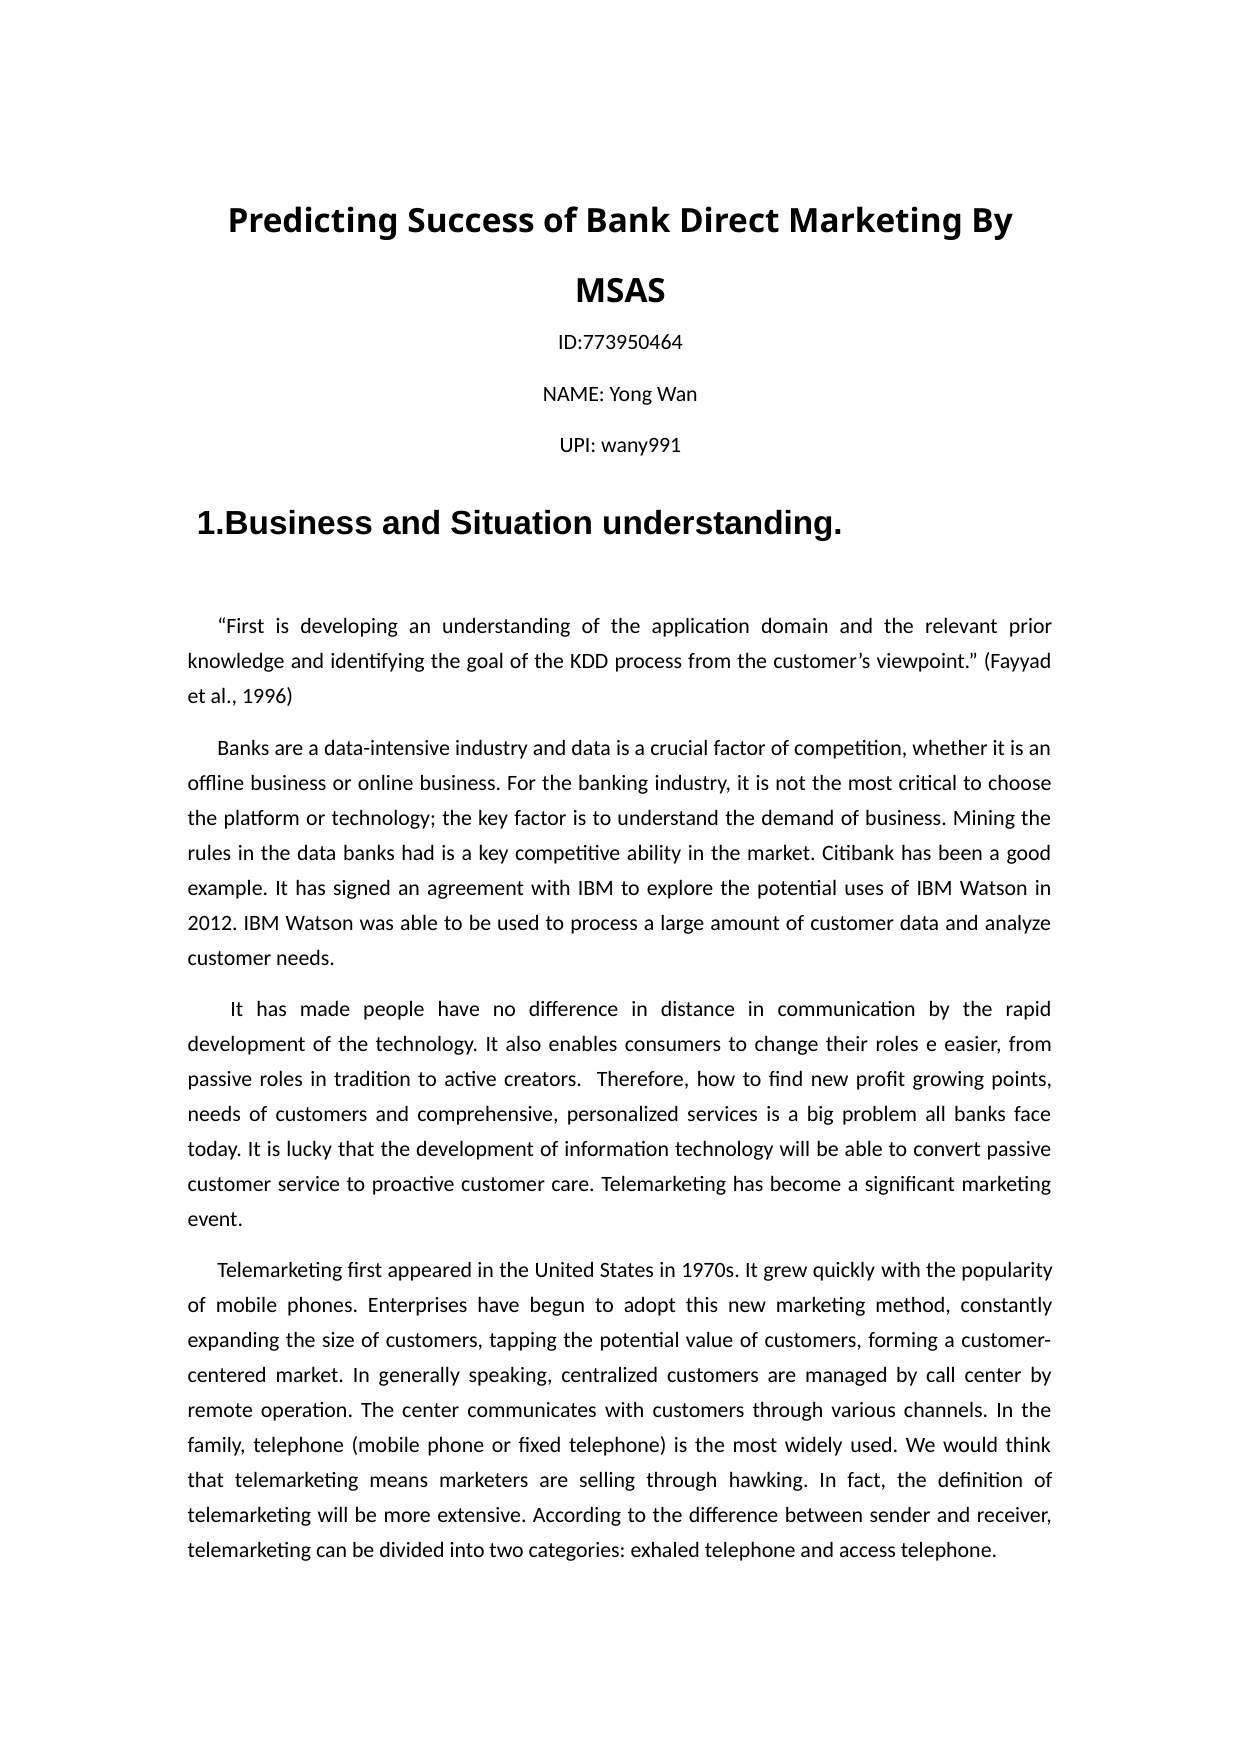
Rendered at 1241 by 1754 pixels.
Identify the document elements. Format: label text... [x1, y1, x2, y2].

text ID:773950464 [187, 326, 1053, 358]
text Telemarketing first appeared in the United States in 1970s. It grew quickly with the popularity of mobile phones. Enterprises have begun to adopt this new marketing method, constantly expanding the size of customers, tapping the potential value of customers, forming a customer-centered market. In generally speaking, centralized customers are managed by call center by remote operation. The center communicates with customers through various channels. In the family, telephone (mobile phone or fixed telephone) is the most widely used. We would think that telemarketing means marketers are selling through hawking. In fact, the definition of telemarketing will be more extensive. According to the difference between sender and receiver, telemarketing can be divided into two categories: exhaled telephone and access telephone. [187, 1253, 1053, 1566]
subtitle 1.Business and Situation understanding. [187, 490, 1053, 555]
text NAME: Yong Wan [187, 377, 1053, 409]
text It has made people have no difference in distance in communication by the rapid development of the technology. It also enables consumers to change their roles e easier, from passive roles in tradition to active creators. Therefore, how to find new profit growing points, needs of customers and comprehensive, personalized services is a big problem all banks face today. It is lucky that the development of information technology will be able to convert passive customer service to proactive customer care. Telemarketing has become a significant marketing event. [187, 992, 1053, 1234]
text Banks are a data-intensive industry and data is a crucial factor of competition, whether it is an offline business or online business. For the banking industry, it is not the most critical to choose the platform or technology; the key factor is to understand the demand of business. Mining the rules in the data banks had is a key competitive ability in the market. Citibank has been a good example. It has signed an agreement with IBM to explore the potential uses of IBM Watson in 2012. IBM Watson was able to be used to process a large amount of customer data and analyze customer needs. [187, 731, 1053, 973]
text “First is developing an understanding of the application domain and the relevant prior knowledge and identifying the goal of the KDD process from the customer’s viewpoint.” (Fayyad et al., 1996) [187, 609, 1053, 712]
subtitle Predicting Success of Bank Direct Marketing By MSAS [187, 187, 1053, 322]
text UPI: wany991 [187, 428, 1053, 461]
